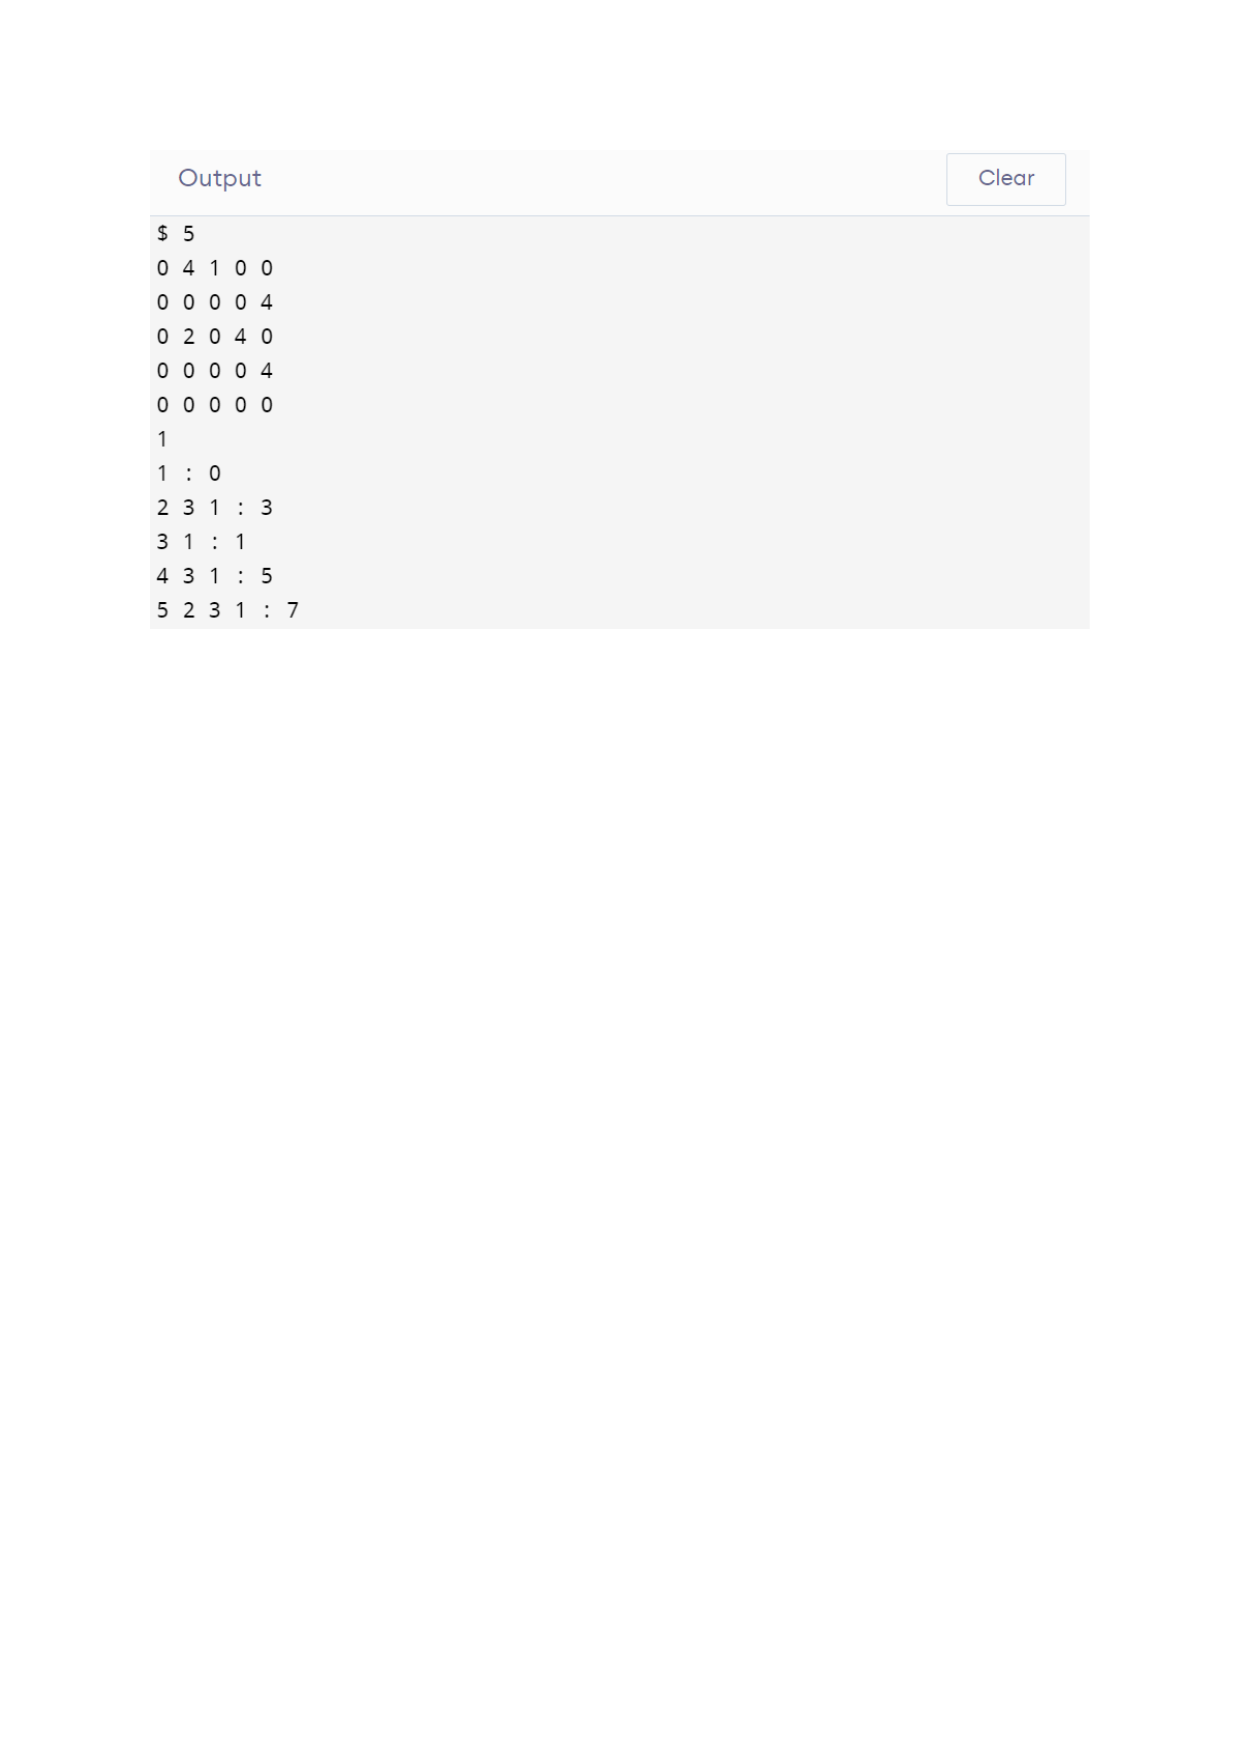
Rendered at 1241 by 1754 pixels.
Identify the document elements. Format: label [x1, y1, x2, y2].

picture [150, 150, 1090, 629]
